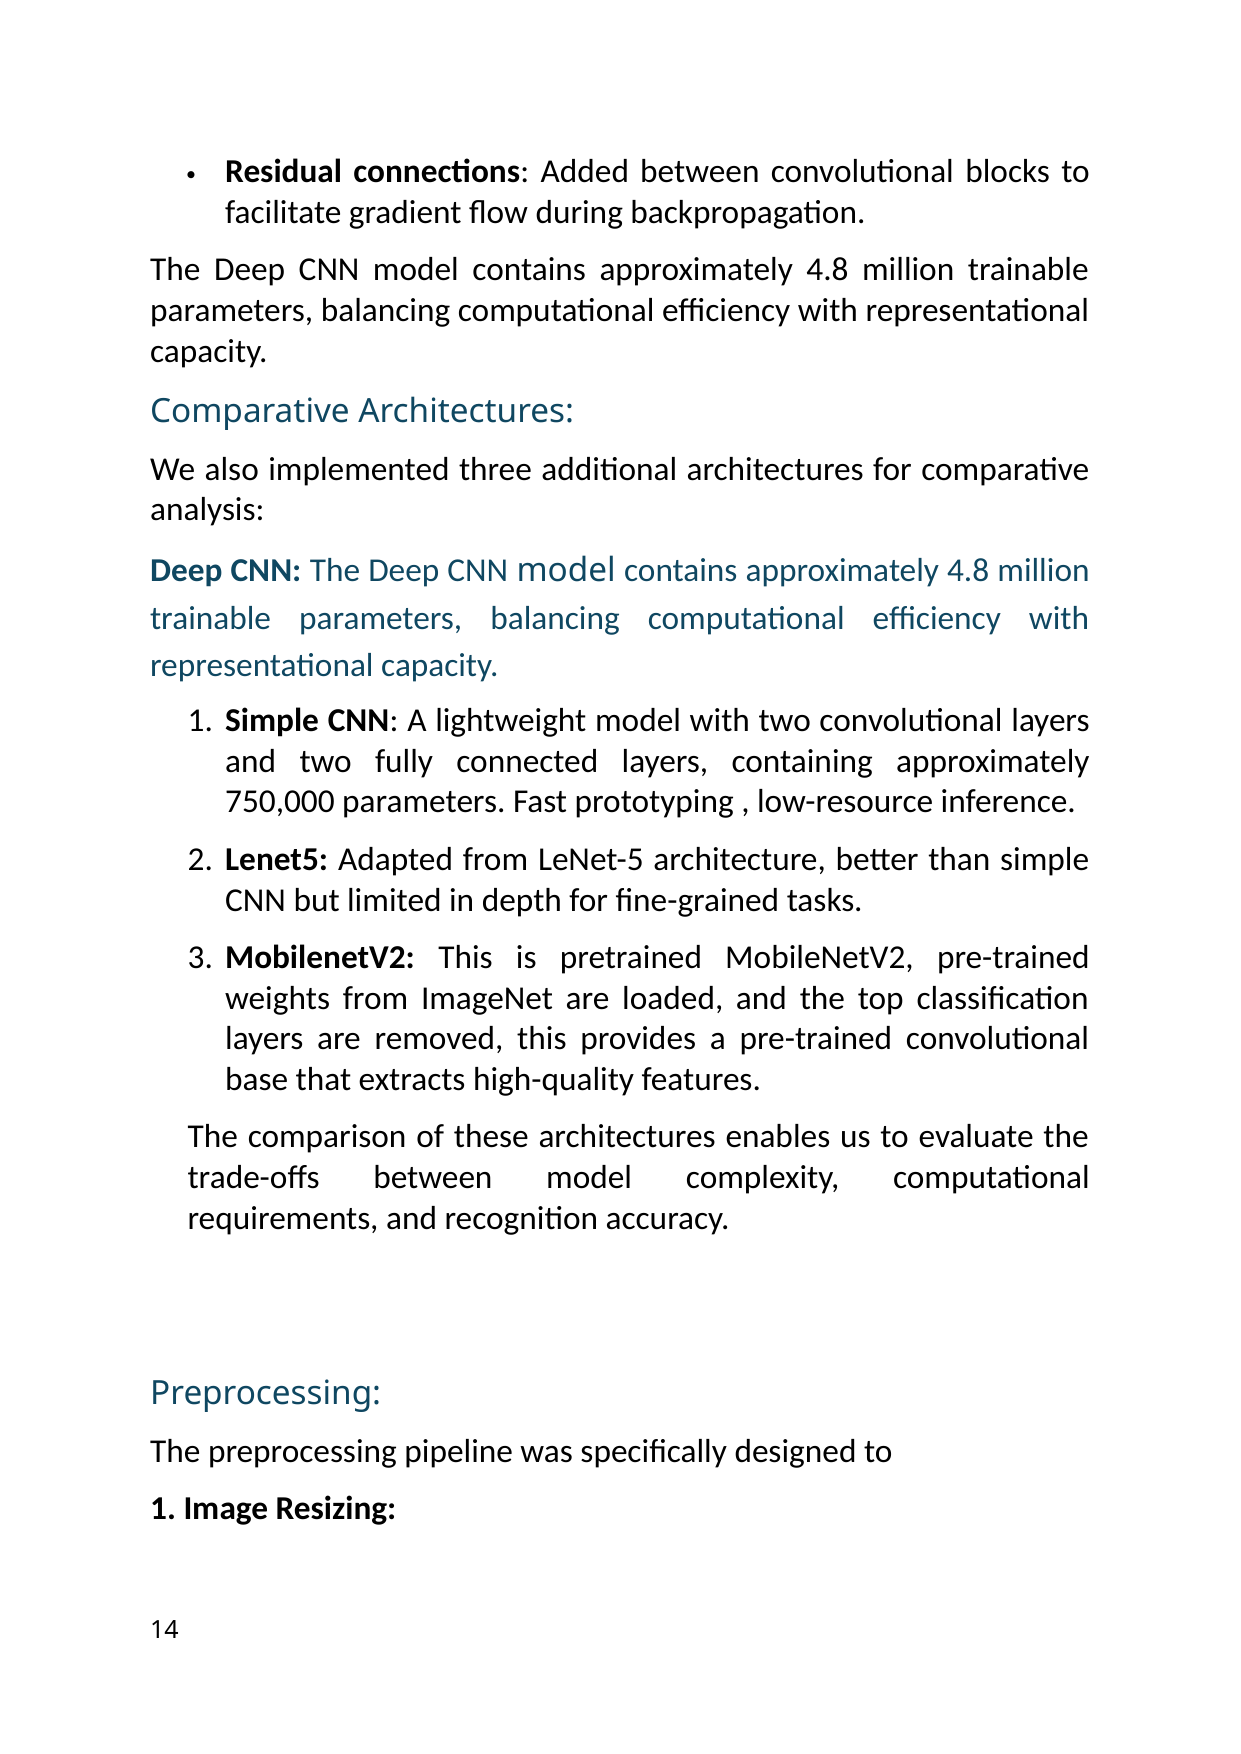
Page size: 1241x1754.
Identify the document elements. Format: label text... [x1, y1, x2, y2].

subtitle Comparative Architectures: [150, 387, 1090, 432]
text The Deep CNN model contains approximately 4.8 million trainable parameters, balancing computational efficiency with representational capacity. [150, 248, 1090, 370]
list Lenet5: Adapted from LeNet-5 architecture, better than simple CNN but limited in depth for fine-grained tasks. [187, 838, 1090, 919]
list Residual connections: Added between convolutional blocks to facilitate gradient flow during backpropagation. [187, 150, 1090, 231]
list Simple CNN: A lightweight model with two convolutional layers and two fully connected layers, containing approximately 750,000 parameters. Fast prototyping , low-resource inference. [187, 699, 1090, 821]
subtitle Deep CNN: The Deep CNN model contains approximately 4.8 million trainable parameters, balancing computational efficiency with representational capacity. [150, 546, 1090, 684]
text The preprocessing pipeline was specifically designed to [150, 1430, 1090, 1470]
text We also implemented three additional architectures for comparative analysis: [150, 447, 1090, 529]
list MobilenetV2: This is pretrained MobileNetV2, pre-trained weights from ImageNet are loaded, and the top classification layers are removed, this provides a pre-trained convolutional base that extracts high-quality features. [187, 936, 1090, 1099]
subtitle Preprocessing: [150, 1369, 1090, 1414]
text 1. Image Resizing: [150, 1487, 1090, 1528]
text The comparison of these architectures enables us to evaluate the trade-offs between model complexity, computational requirements, and recognition accuracy. [187, 1116, 1090, 1238]
